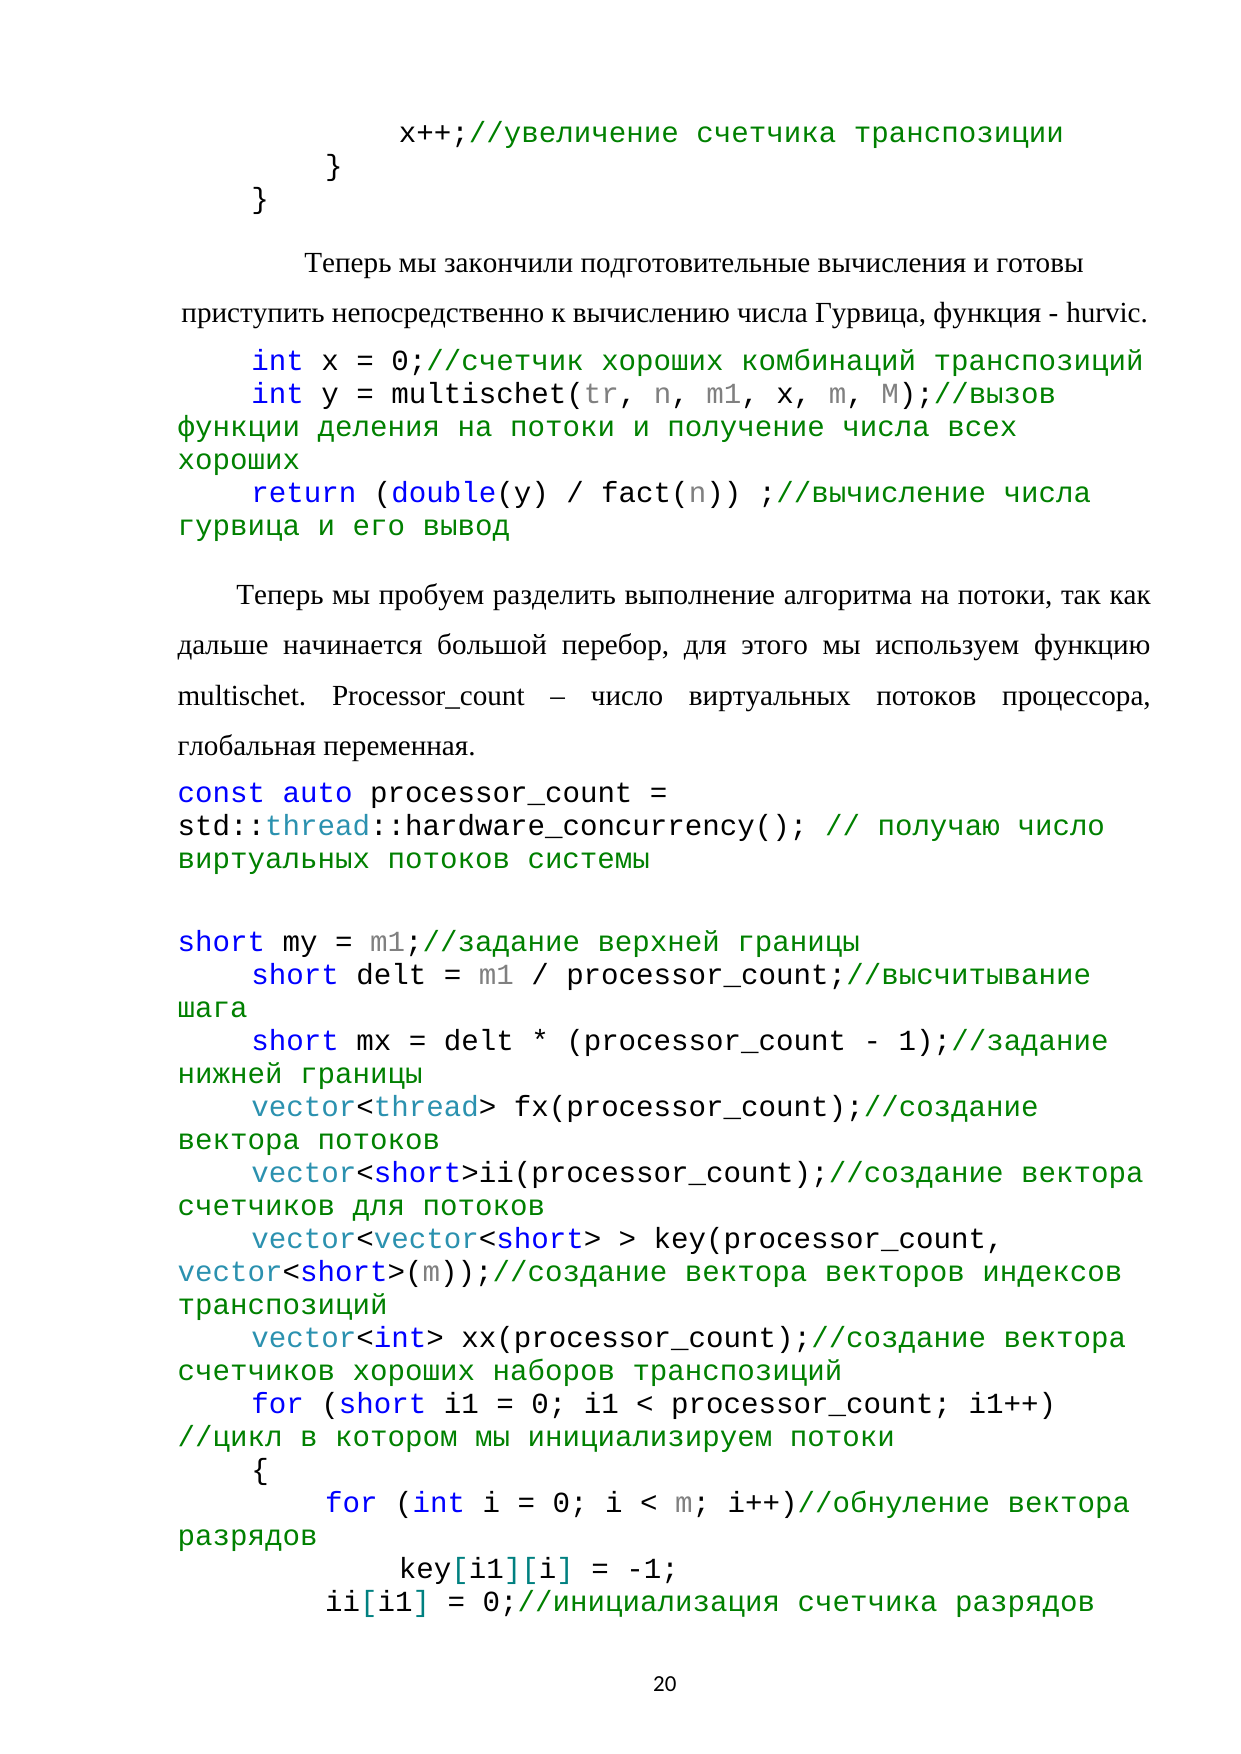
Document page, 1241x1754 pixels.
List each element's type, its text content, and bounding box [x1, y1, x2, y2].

text x++;//увеличение счетчика транспозиции [177, 118, 1152, 151]
text vector<int> xx(processor_count);//создание вектора счетчиков хороших наборов транспозиций [177, 1323, 1152, 1389]
text } [177, 151, 1152, 184]
text } [177, 184, 1152, 217]
text vector<thread> fx(processor_count);//создание вектора потоков [177, 1092, 1152, 1158]
text for (int i = 0; i < m; i++)//обнуление вектора разрядов [177, 1488, 1152, 1554]
text int x = 0;//счетчик хороших комбинаций транспозиций [177, 346, 1152, 379]
text key[i1][i] = -1; [177, 1554, 1152, 1587]
text { [177, 1455, 1152, 1488]
text Теперь мы пробуем разделить выполнение алгоритма на потоки, так как дальше начинается большой перебор, для этого мы используем функцию multischet. Processor_count – число виртуальных потоков процессора, глобальная переменная. [177, 577, 1152, 761]
text const auto processor_count = std::thread::hardware_concurrency(); // получаю число виртуальных потоков системы [177, 778, 1152, 877]
text short my = m1;//задание верхней границы [177, 927, 1152, 960]
text vector<short>ii(processor_count);//создание вектора счетчиков для потоков [177, 1158, 1152, 1224]
text return (double(y) / fact(n)) ;//вычисление числа гурвица и его вывод [177, 478, 1152, 544]
text for (short i1 = 0; i1 < processor_count; i1++) //цикл в котором мы инициализируем потоки [177, 1389, 1152, 1455]
text short delt = m1 / processor_count;//высчитывание шага [177, 960, 1152, 1026]
text ii[i1] = 0;//инициализация счетчика разрядов [177, 1587, 1152, 1620]
text short mx = delt * (processor_count - 1);//задание нижней границы [177, 1026, 1152, 1092]
text Теперь мы закончили подготовительные вычисления и готовы приступить непосредственно к вычислению числа Гурвица, функция - hurvic. [177, 245, 1152, 329]
text int y = multischet(tr, n, m1, x, m, M);//вызов функции деления на потоки и получение числа всех хороших [177, 379, 1152, 478]
text vector<vector<short> > key(processor_count, vector<short>(m));//создание вектора векторов индексов транспозиций [177, 1224, 1152, 1323]
